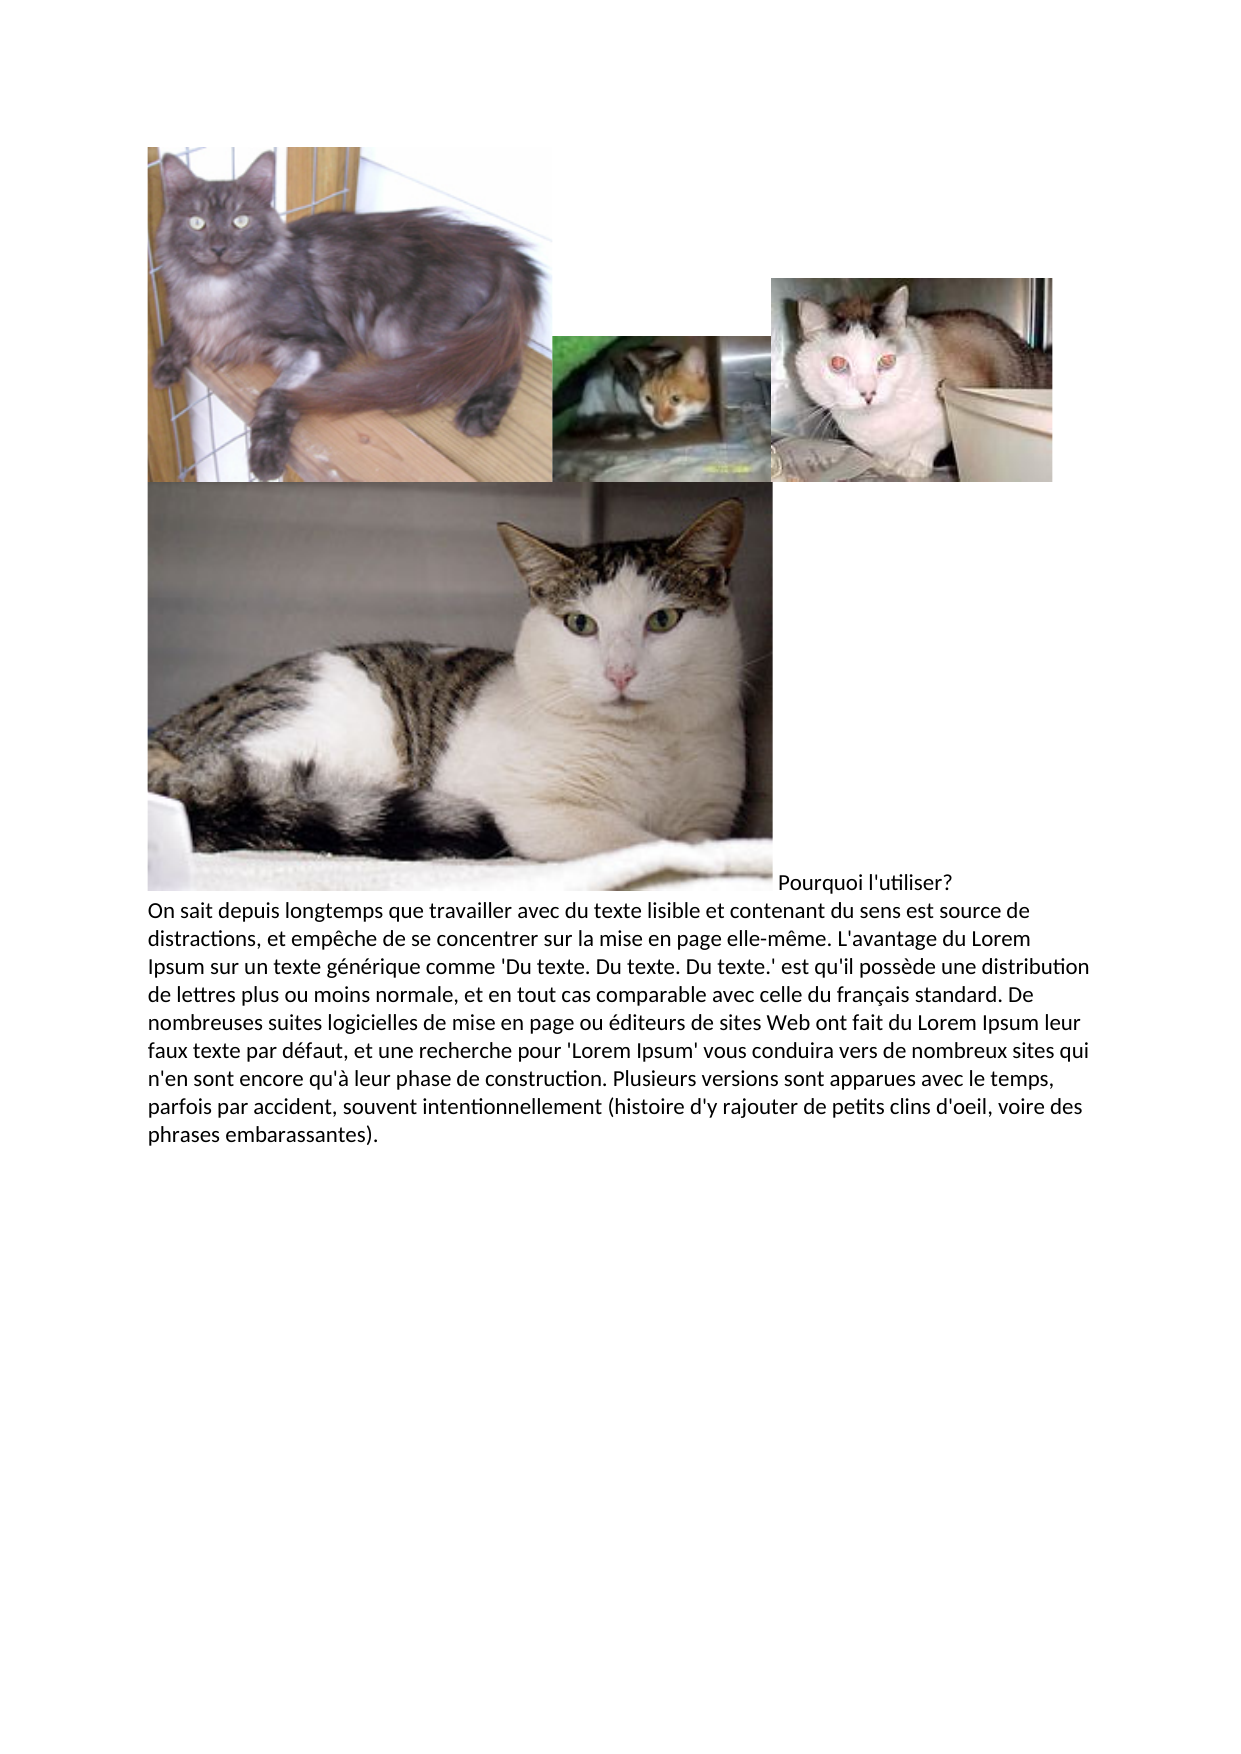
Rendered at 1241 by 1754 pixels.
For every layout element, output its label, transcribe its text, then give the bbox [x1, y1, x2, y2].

picture [147, 147, 1053, 891]
text On sait depuis longtemps que travailler avec du texte lisible et contenant du sens est source de distractions, et empêche de se concentrer sur la mise en page elle-même. L'avantage du Lorem Ipsum sur un texte générique comme 'Du texte. Du texte. Du texte.' est qu'il possède une distribution de lettres plus ou moins normale, et en tout cas comparable avec celle du français standard. De nombreuses suites logicielles de mise en page ou éditeurs de sites Web ont fait du Lorem Ipsum leur faux texte par défaut, et une recherche pour 'Lorem Ipsum' vous conduira vers de nombreux sites qui n'en sont encore qu'à leur phase de construction. Plusieurs versions sont apparues avec le temps, parfois par accident, souvent intentionnellement (histoire d'y rajouter de petits clins d'oeil, voire des phrases embarassantes). [148, 896, 1093, 1148]
